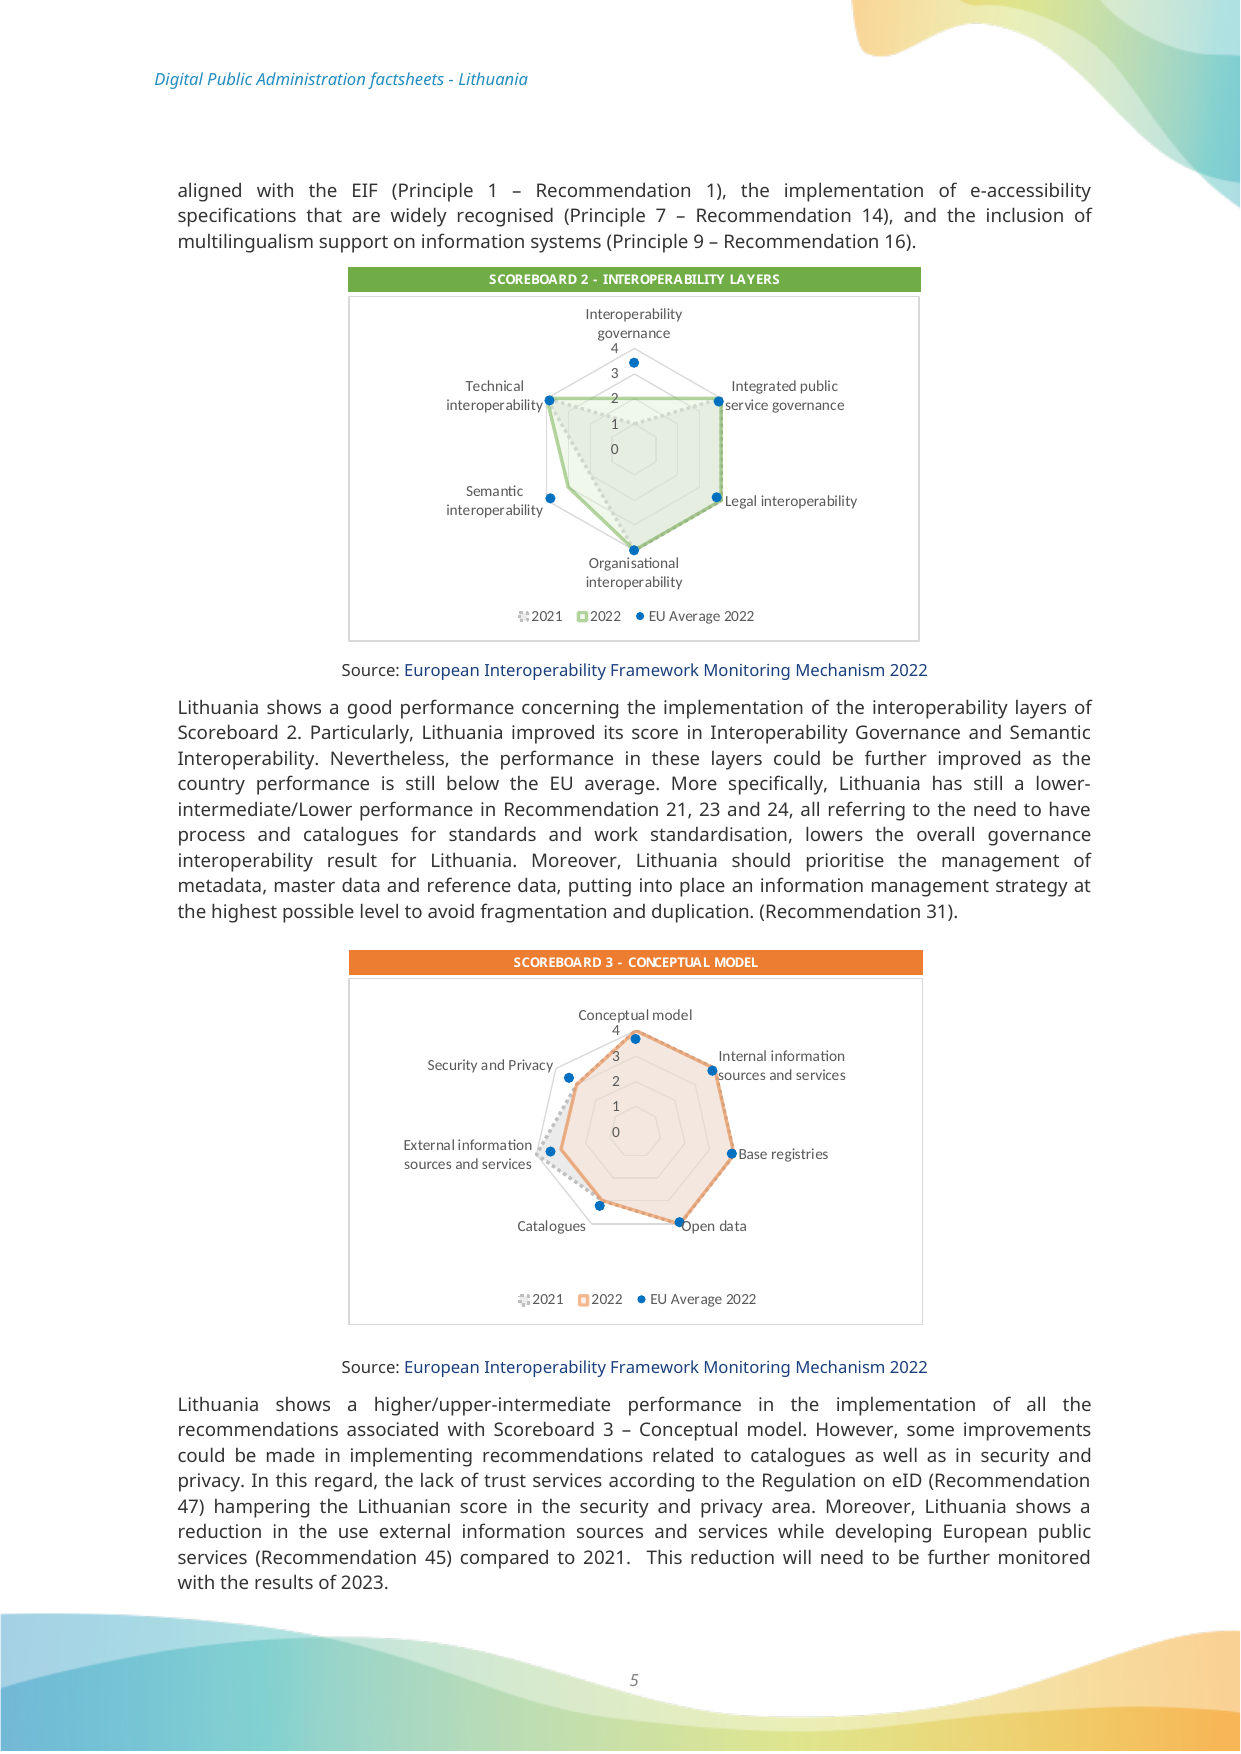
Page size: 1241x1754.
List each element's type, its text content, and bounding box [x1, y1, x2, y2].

text Lithuania shows a good performance concerning the implementation of the interoperability layers of Scoreboard 2. Particularly, Lithuania improved its score in Interoperability Governance and Semantic Interoperability. Nevertheless, the performance in these layers could be further improved as the country performance is still below the EU average. More specifically, Lithuania has still a lower-intermediate/Lower performance in Recommendation 21, 23 and 24, all referring to the need to have process and catalogues for standards and work standardisation, lowers the overall governance interoperability result for Lithuania. Moreover, Lithuania should prioritise the management of metadata, master data and reference data, putting into place an information management strategy at the highest possible level to avoid fragmentation and duplication. (Recommendation 31). [177, 694, 1092, 924]
text Source: European Interoperability Framework Monitoring Mechanism 2022 [177, 659, 1092, 681]
text Lithuania shows a higher/upper-intermediate performance in the implementation of all the recommendations associated with Scoreboard 3 – Conceptual model. However, some improvements could be made in implementing recommendations related to catalogues as well as in security and privacy. In this regard, the lack of trust services according to the Regulation on eID (Recommendation 47) hampering the Lithuanian score in the security and privacy area. Moreover, Lithuania shows a reduction in the use external information sources and services while developing European public services (Recommendation 45) compared to 2021. This reduction will need to be further monitored with the results of 2023. [177, 1391, 1092, 1595]
picture [327, 0, 1241, 213]
text Source: European Interoperability Framework Monitoring Mechanism 2022 [177, 1356, 1092, 1378]
picture [0, 1609, 1241, 1751]
